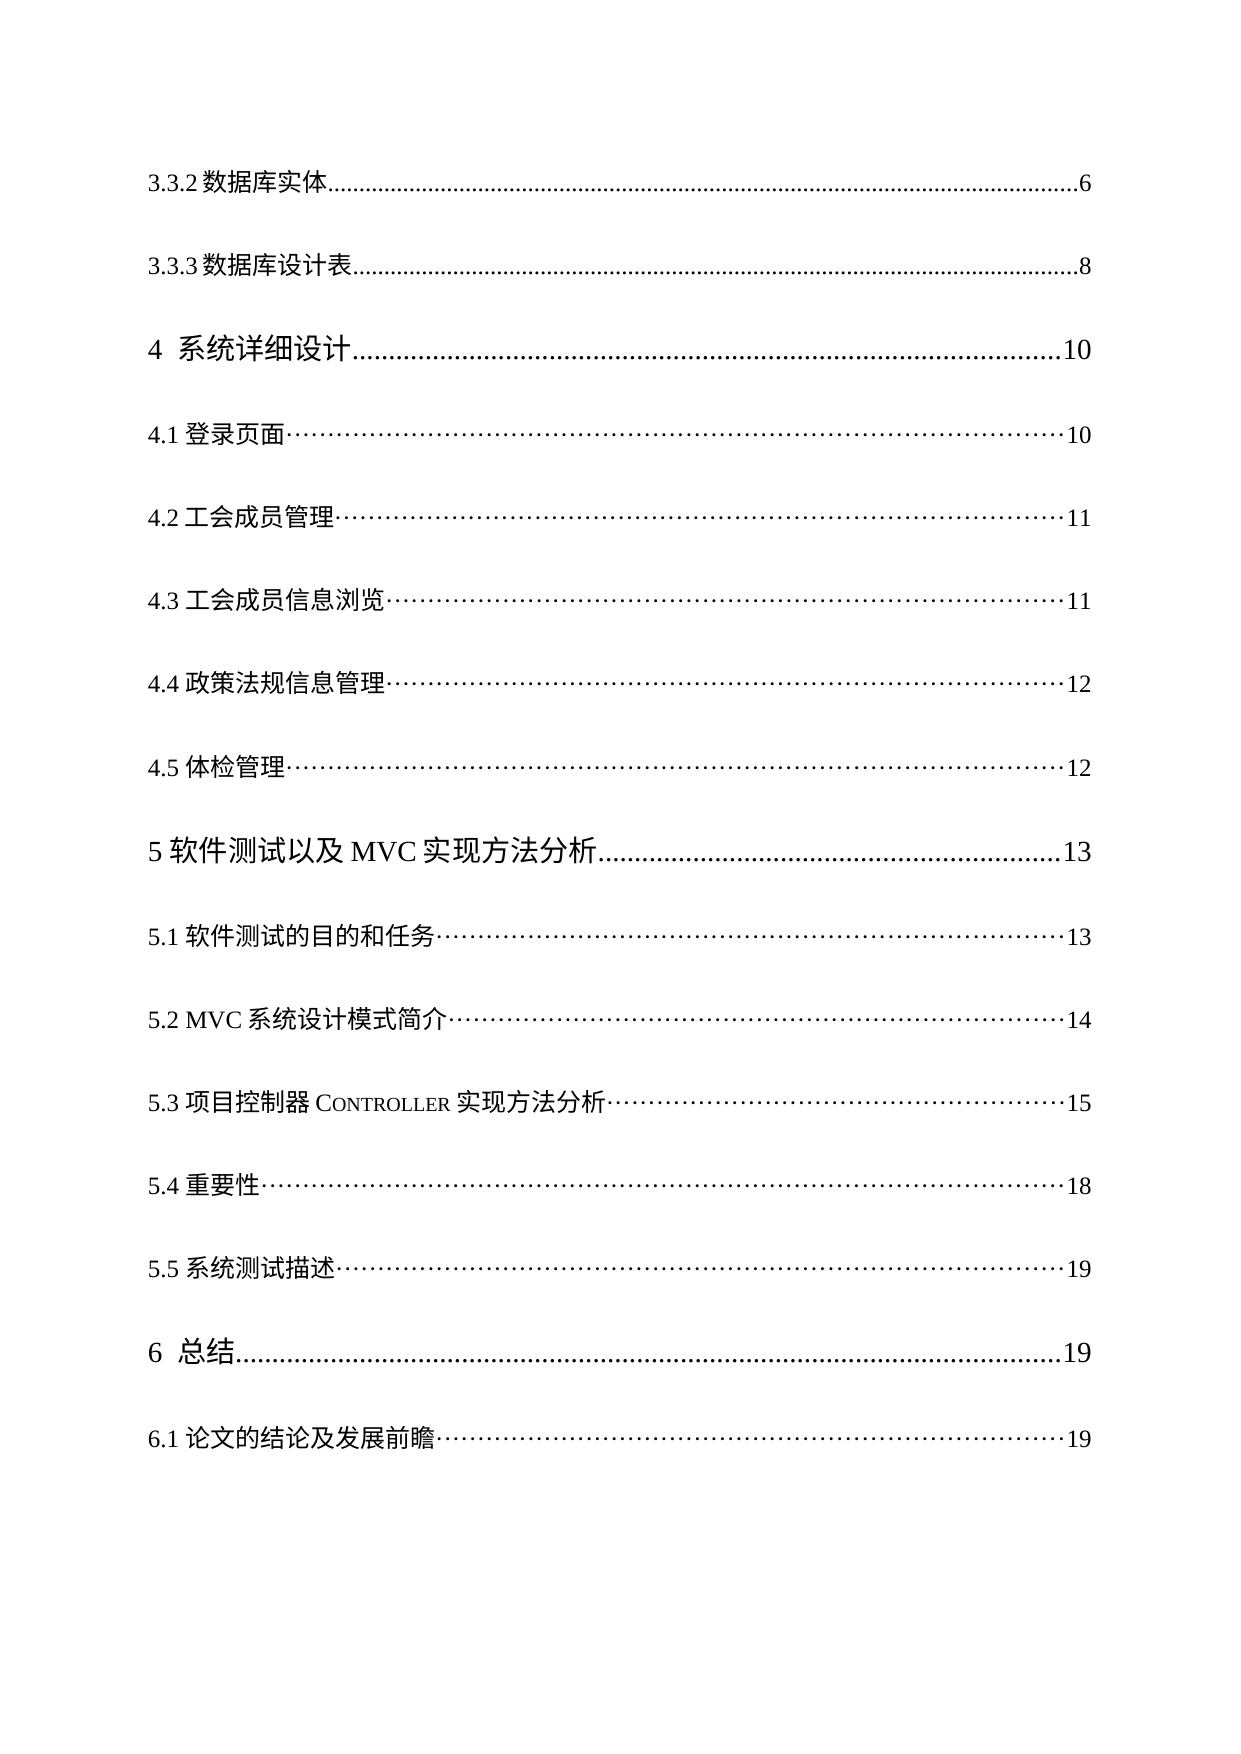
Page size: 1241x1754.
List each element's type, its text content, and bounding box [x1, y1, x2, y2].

text 5.5 系统测试描述 19 [148, 1234, 1092, 1299]
text 3.3.2数据库实体 6 [148, 148, 1092, 213]
text 5.1 软件测试的目的和任务 13 [148, 902, 1092, 967]
text 4.1 登录页面 10 [148, 400, 1092, 465]
text 4.5 体检管理 12 [148, 733, 1092, 798]
text 5.4 重要性 18 [148, 1151, 1092, 1216]
text 6.1 论文的结论及发展前瞻 19 [148, 1404, 1092, 1469]
text 6 总结 19 [148, 1317, 1092, 1382]
text 5.2 MVC系统设计模式简介 14 [148, 985, 1092, 1050]
text 4.4 政策法规信息管理 12 [148, 649, 1092, 714]
text 5.3 项目控制器Controller实现方法分析 15 [148, 1068, 1092, 1133]
text 4.3 工会成员信息浏览 11 [148, 566, 1092, 631]
text 4.2工会成员管理 11 [148, 483, 1092, 548]
text 3.3.3数据库设计表 8 [148, 231, 1092, 296]
text 4 系统详细设计 10 [148, 314, 1092, 379]
text 5 软件测试以及MVC实现方法分析 13 [148, 816, 1092, 881]
